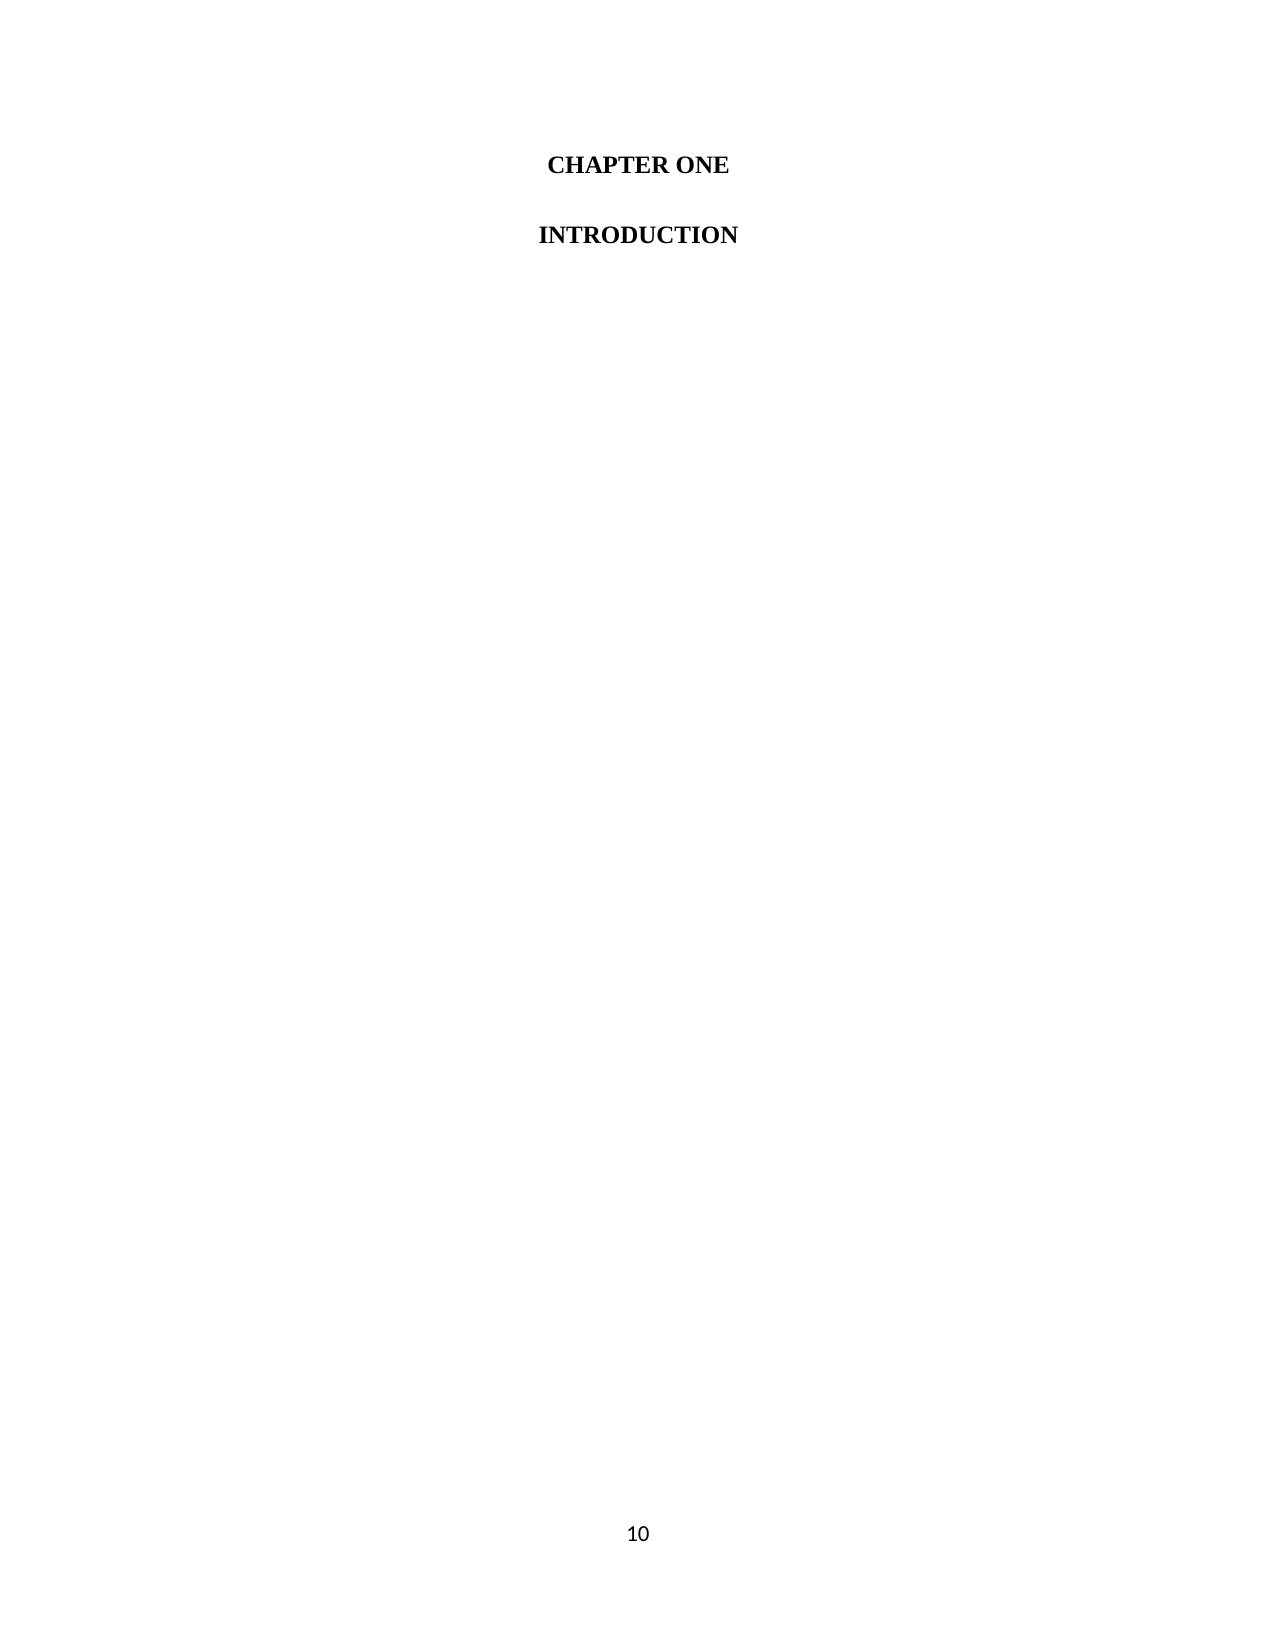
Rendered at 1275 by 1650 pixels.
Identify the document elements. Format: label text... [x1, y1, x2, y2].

subtitle CHAPTER ONE [152, 150, 1125, 179]
subtitle INTRODUCTION [152, 220, 1125, 249]
